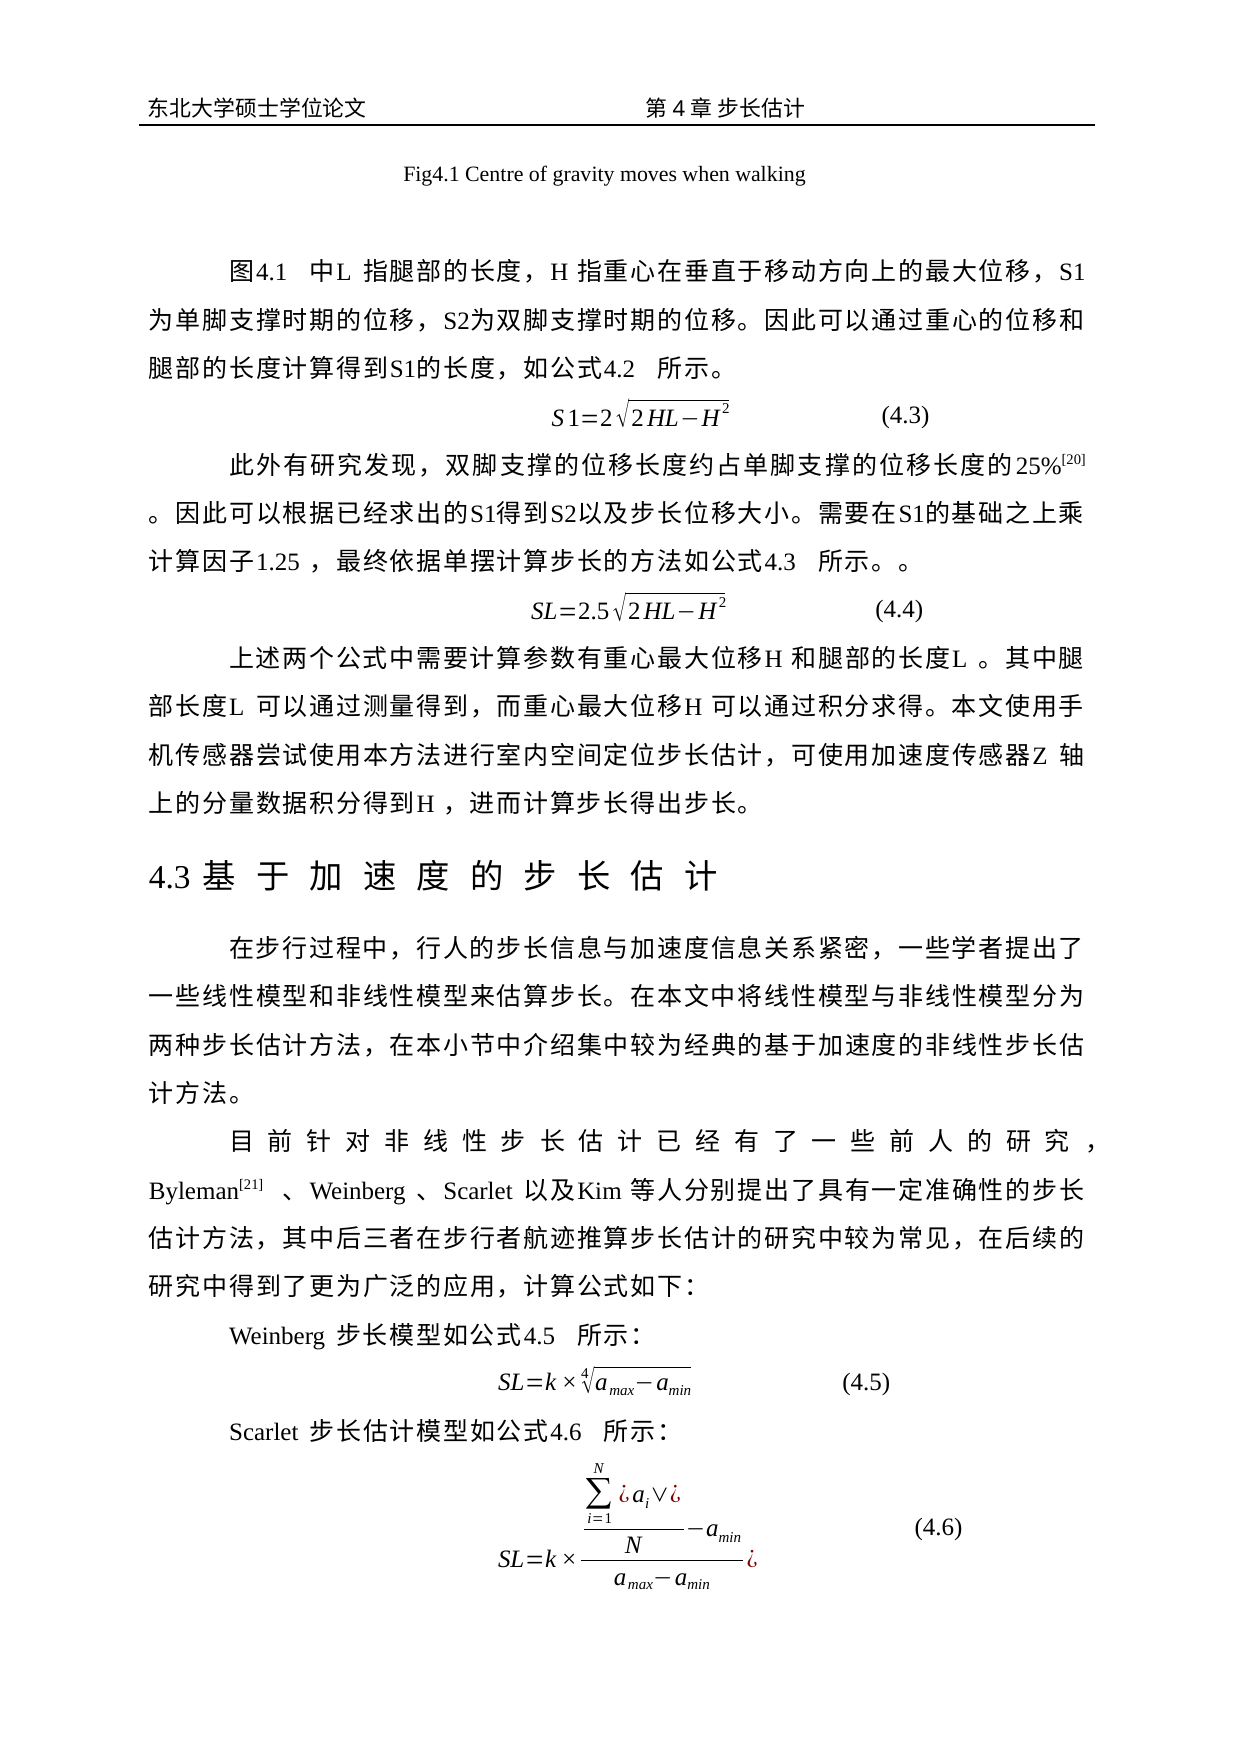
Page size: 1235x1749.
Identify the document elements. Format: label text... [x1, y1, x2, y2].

text (4.5) [149, 1357, 1086, 1406]
text Scarlet步长估计模型如公式4.6所示： [149, 1406, 1086, 1454]
text 图4.1中L指腿部的长度，H指重心在垂直于移动方向上的最大位移，S1为单脚支撑时期的位移，S2为双脚支撑时期的位移。因此可以通过重心的位移和腿部的长度计算得到S1的长度，如公式4.2所示。 [149, 246, 1086, 391]
text 上述两个公式中需要计算参数有重心最大位移H和腿部的长度L。其中腿部长度L可以通过测量得到，而重心最大位移H可以通过积分求得。本文使用手机传感器尝试使用本方法进行室内空间定位步长估计，可使用加速度传感器Z轴上的分量数据积分得到H，进而计算步长得出步长。 [149, 632, 1086, 826]
text (4.4) [149, 584, 1086, 632]
text 在步行过程中，行人的步长信息与加速度信息关系紧密，一些学者提出了一些线性模型和非线性模型来估算步长。在本文中将线性模型与非线性模型分为两种步长估计方法，在本小节中介绍集中较为经典的基于加速度的非线性步长估计方法。 [149, 922, 1086, 1116]
text Fig4.1 Centre of gravity moves when walking [149, 149, 1086, 197]
text (4.6) [149, 1454, 1086, 1599]
text Weinberg步长模型如公式4.5所示： [149, 1309, 1086, 1357]
text 此外有研究发现，双脚支撑的位移长度约占单脚支撑的位移长度的25%[20] 。因此可以根据已经求出的S1得到S2以及步长位移大小。需要在S1的基础之上乘计算因子1.25，最终依据单摆计算步长的方法如公式4.3所示。。 [149, 439, 1086, 584]
text (4.3) [149, 391, 1086, 439]
text 目前针对非线性步长估计已经有了一些前人的研究，Byleman[21]、Weinberg、Scarlet以及Kim等人分别提出了具有一定准确性的步长估计方法，其中后三者在步行者航迹推算步长估计的研究中较为常见，在后续的研究中得到了更为广泛的应用，计算公式如下： [149, 1116, 1086, 1309]
subtitle 基于加速度的步长估计 [149, 850, 1086, 898]
